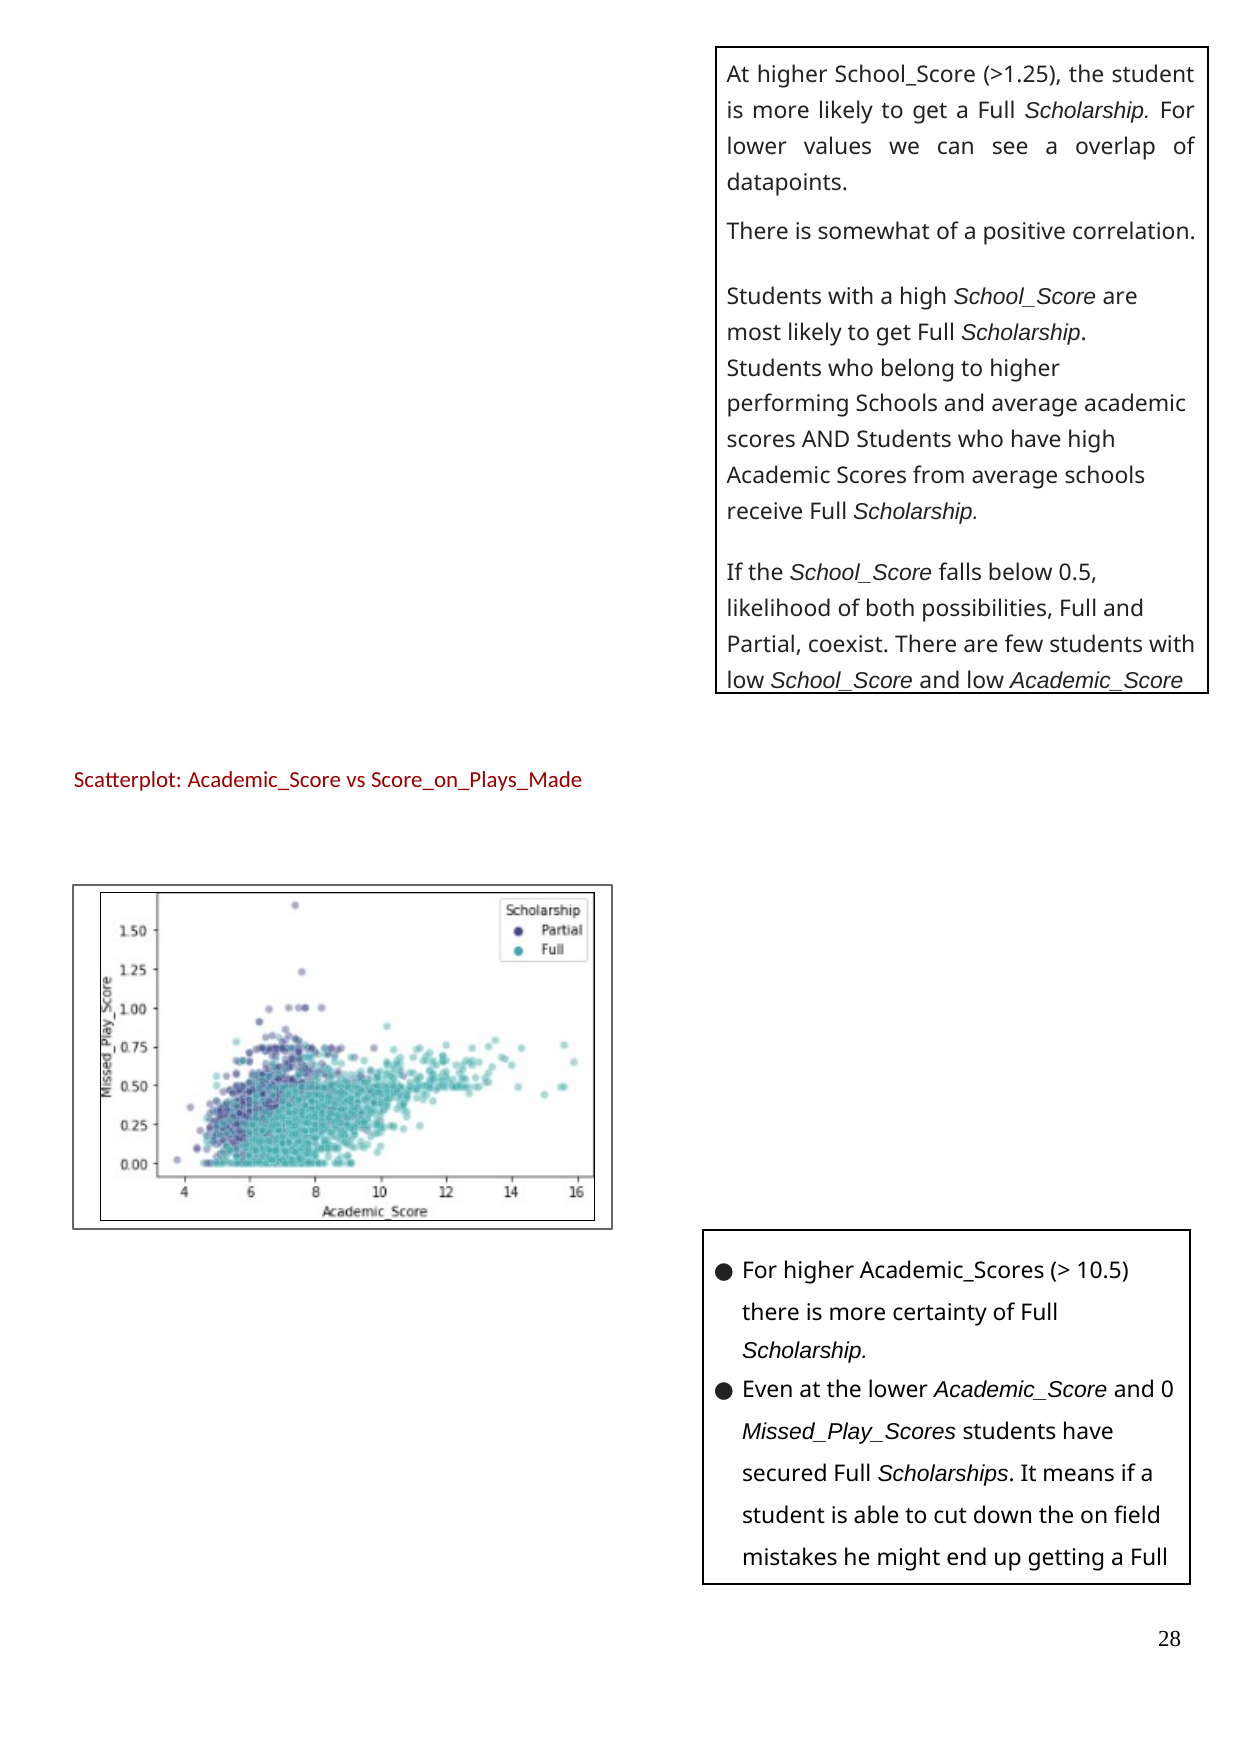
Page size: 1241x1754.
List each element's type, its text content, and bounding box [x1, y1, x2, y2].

text Scatterplot: Academic_Score vs Score_on_Plays_Made [74, 765, 1238, 793]
picture [101, 893, 594, 1220]
